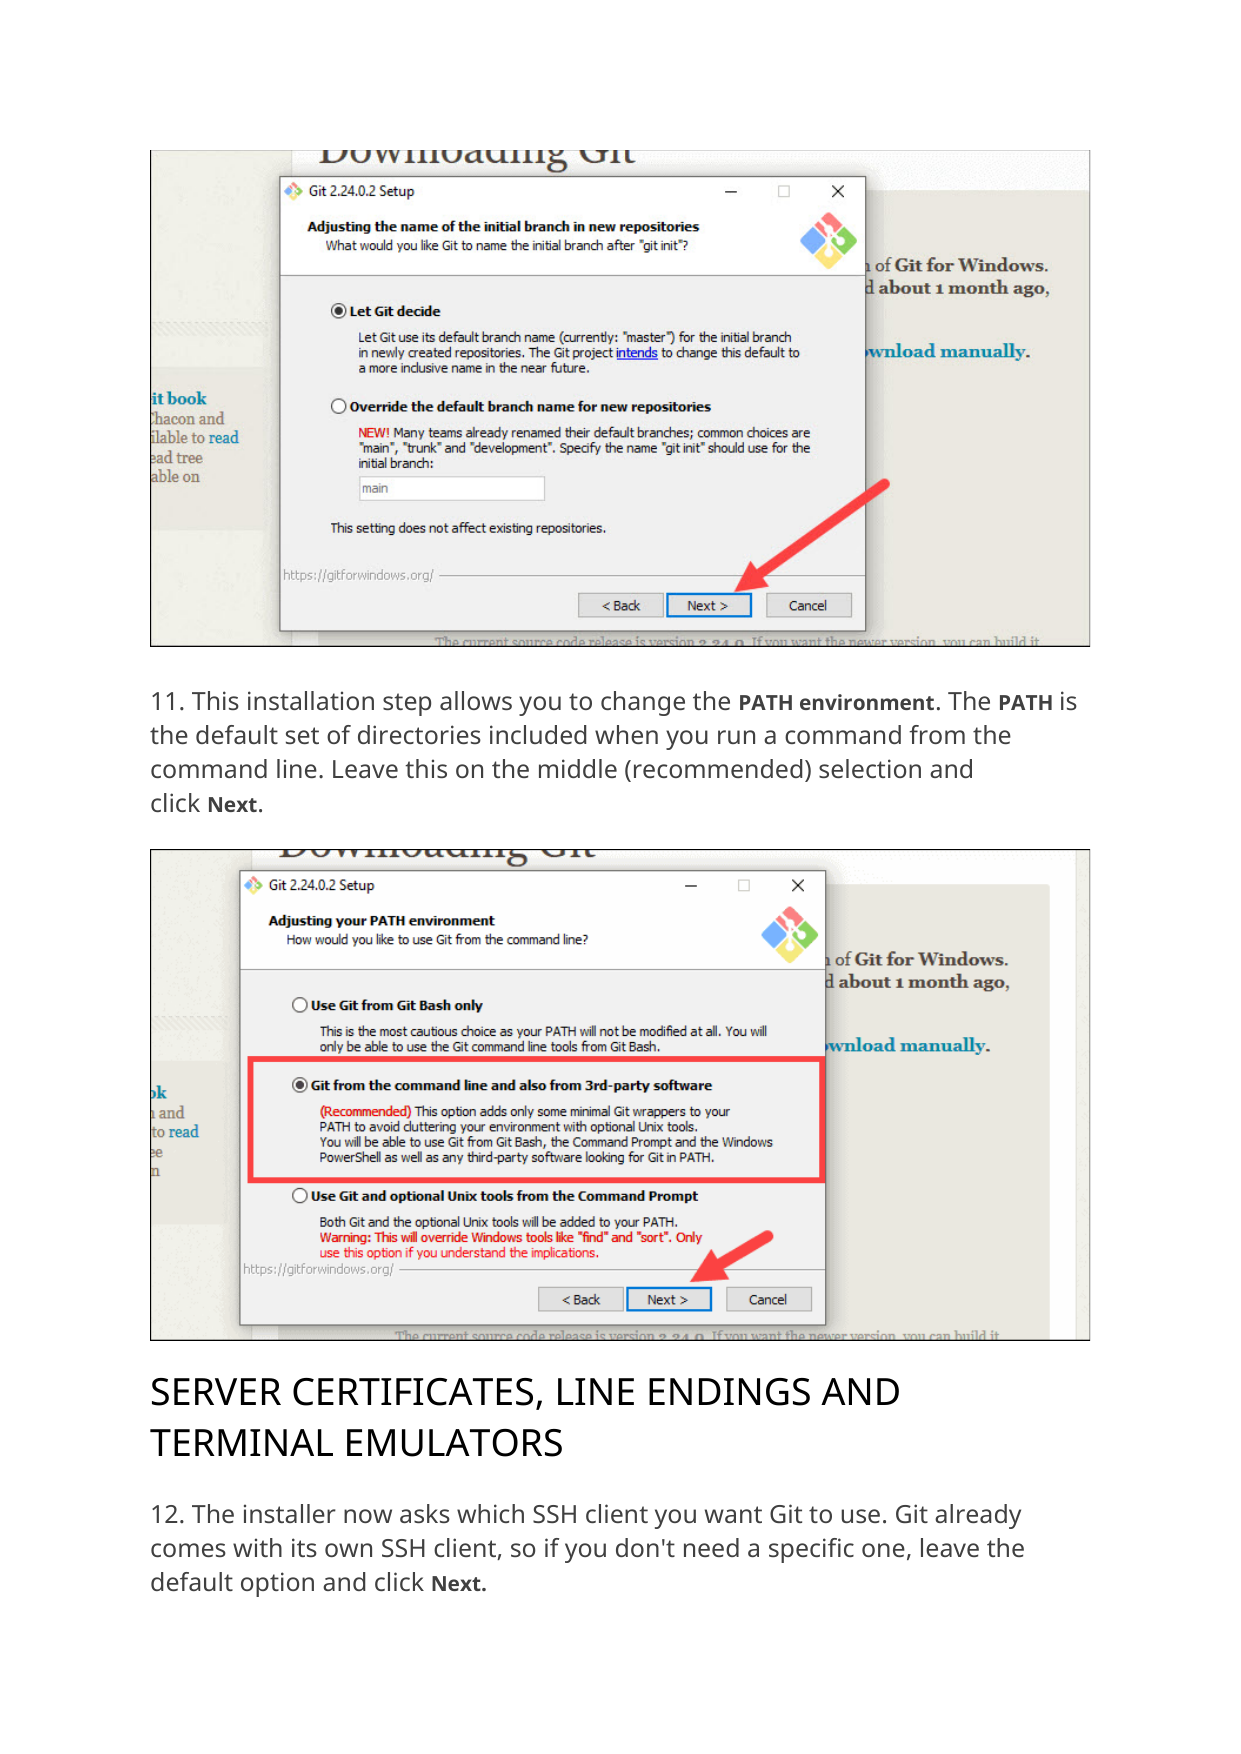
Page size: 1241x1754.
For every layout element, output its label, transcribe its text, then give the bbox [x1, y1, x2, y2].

picture [150, 150, 1091, 647]
text 11. This installation step allows you to change the PATH environment. The PATH is the default set of directories included when you run a command from the command line. Leave this on the middle (recommended) selection and click Next. [150, 684, 1090, 820]
picture [150, 849, 1091, 1341]
text 12. The installer now asks which SSH client you want Git to use. Git already comes with its own SSH client, so if you don't need a specific one, leave the default option and click Next. [150, 1496, 1090, 1598]
subtitle Server Certificates, Line Endings and Terminal Emulators [150, 1365, 1090, 1467]
